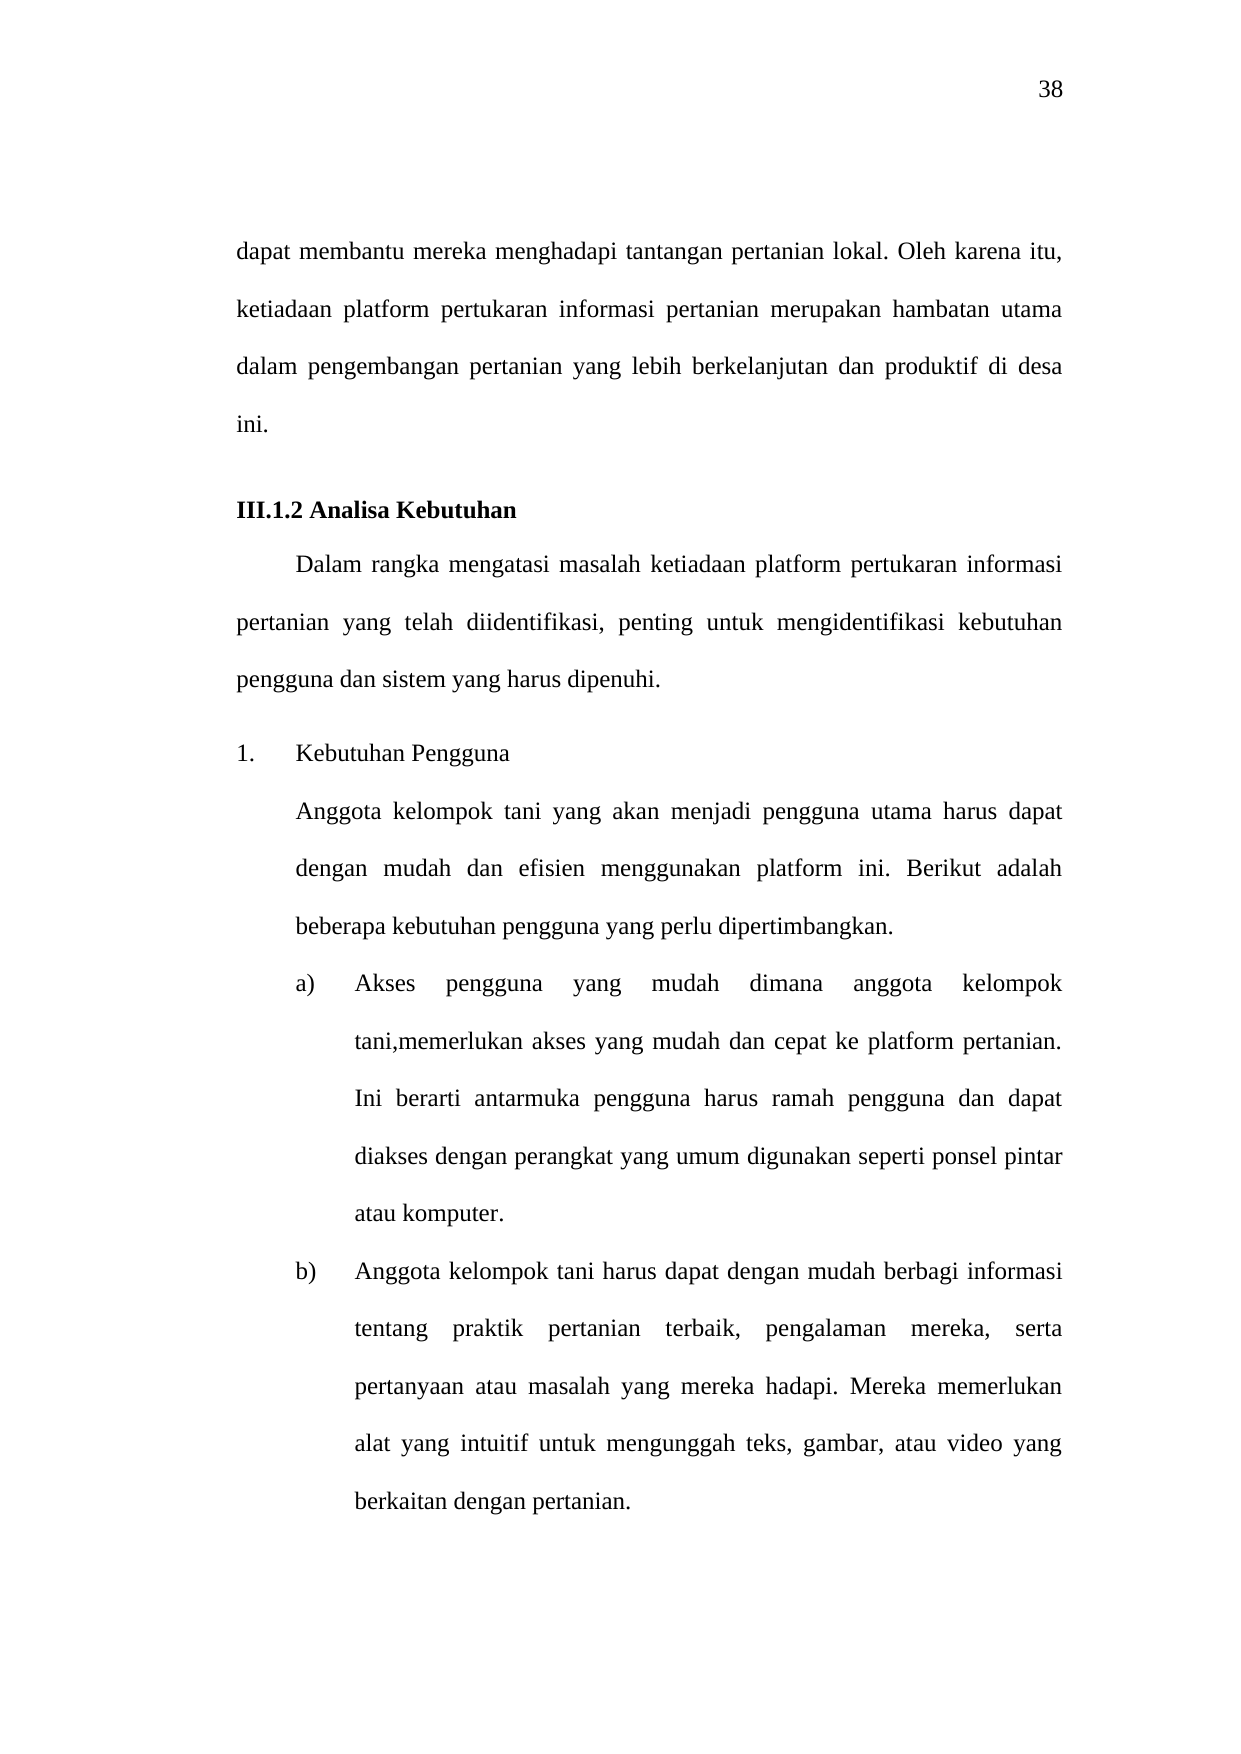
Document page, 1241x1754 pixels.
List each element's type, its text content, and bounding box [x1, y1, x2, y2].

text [236, 236, 1063, 437]
list Anggota kelompok tani harus dapat dengan mudah berbagi informasi tentang praktik pertanian terbaik, pengalaman mereka, serta pertanyaan atau masalah yang mereka hadapi. Mereka memerlukan alat yang intuitif untuk mengunggah teks, gambar, atau video yang berkaitan dengan pertanian. [295, 1256, 1063, 1514]
text Dalam rangka mengatasi masalah ketiadaan platform pertukaran informasi pertanian yang telah diidentifikasi, penting untuk mengidentifikasi kebutuhan pengguna dan sistem yang harus dipenuhi. [236, 549, 1063, 693]
list Anggota kelompok tani yang akan menjadi pengguna utama harus dapat dengan mudah dan efisien menggunakan platform ini. Berikut adalah beberapa kebutuhan pengguna yang perlu dipertimbangkan. [295, 796, 1063, 939]
list Akses pengguna yang mudah dimana anggota kelompok tani,memerlukan akses yang mudah dan cepat ke platform pertanian. Ini berarti antarmuka pengguna harus ramah pengguna dan dapat diakses dengan perangkat yang umum digunakan seperti ponsel pintar atau komputer. [295, 968, 1063, 1227]
subtitle Analisa Kebutuhan [236, 495, 1063, 524]
list Kebutuhan Pengguna [236, 738, 1063, 767]
